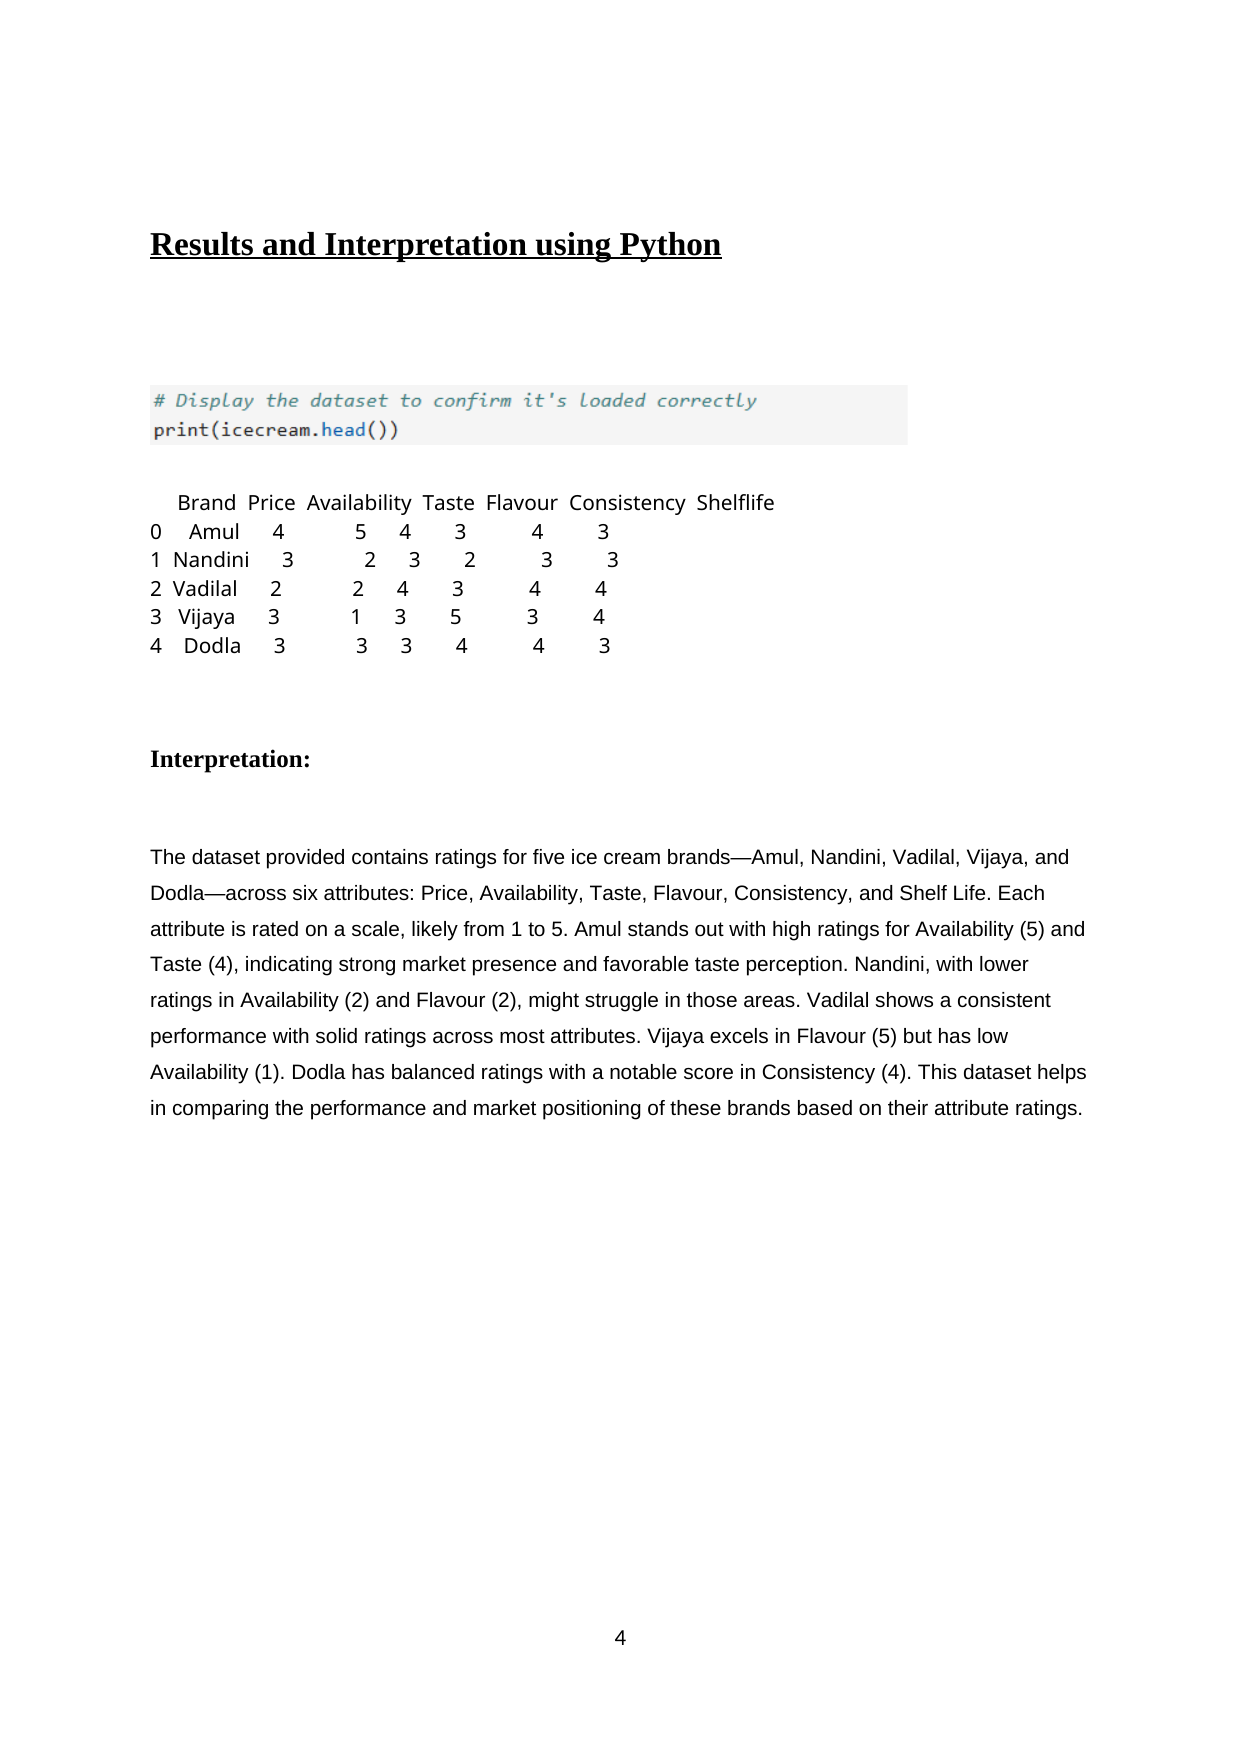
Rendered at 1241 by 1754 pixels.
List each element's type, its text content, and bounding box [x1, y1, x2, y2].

text 0 Amul 4 5 4 3 4 3 [150, 517, 1090, 545]
text Brand Price Availability Taste Flavour Consistency Shelflife [150, 488, 1090, 517]
text The dataset provided contains ratings for five ice cream brands—Amul, Nandini, Vadilal, Vijaya, and Dodla—across six attributes: Price, Availability, Taste, Flavour, Consistency, and Shelf Life. Each attribute is rated on a scale, likely from 1 to 5. Amul stands out with high ratings for Availability (5) and Taste (4), indicating strong market presence and favorable taste perception. Nandini, with lower ratings in Availability (2) and Flavour (2), might struggle in those areas. Vadilal shows a consistent performance with solid ratings across most attributes. Vijaya excels in Flavour (5) but has low Availability (1). Dodla has balanced ratings with a notable score in Consistency (4). This dataset helps in comparing the performance and market positioning of these brands based on their attribute ratings. [150, 844, 1090, 1120]
picture [150, 385, 908, 445]
text 1 Nandini 3 2 3 2 3 3 [150, 545, 1090, 574]
text 3 Vijaya 3 1 3 5 3 4 [150, 602, 1090, 631]
text 2 Vadilal 2 2 4 3 4 4 [150, 574, 1090, 602]
text Interpretation: [150, 744, 1090, 773]
text Results and Interpretation using Python [150, 224, 1090, 262]
text 4 Dodla 3 3 3 4 4 3 [150, 631, 1090, 659]
